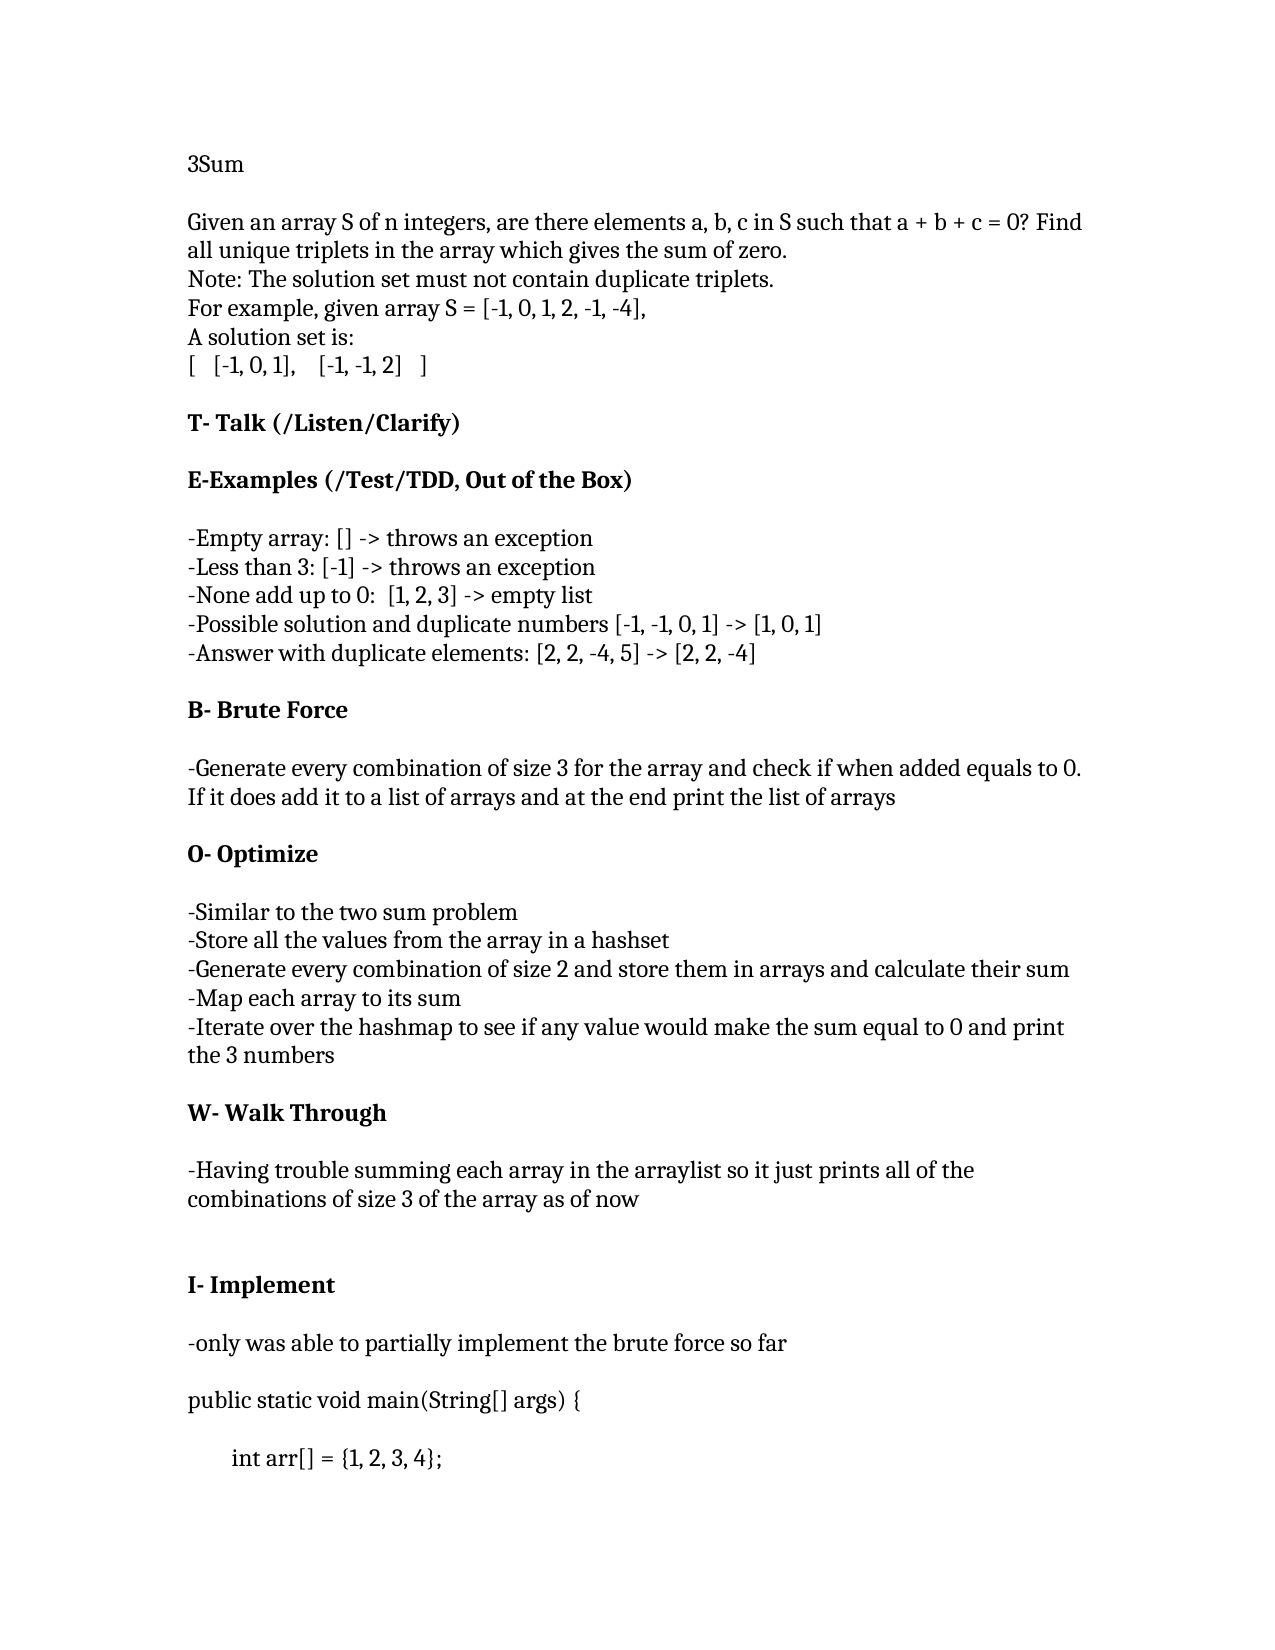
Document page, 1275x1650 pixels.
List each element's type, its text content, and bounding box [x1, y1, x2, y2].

text -Having trouble summing each array in the arraylist so it just prints all of the combinations of size 3 of the array as of now [187, 1156, 1087, 1214]
text T- Talk (/Listen/Clarify) [187, 409, 1087, 437]
text O- Optimize [187, 840, 1087, 869]
text -only was able to partially implement the brute force so far [187, 1329, 1087, 1357]
text B- Brute Force [187, 696, 1087, 725]
text -Generate every combination of size 2 and store them in arrays and calculate their sum [187, 955, 1087, 984]
text 3Sum [187, 150, 1087, 179]
text E-Examples (/Test/TDD, Out of the Box) [187, 466, 1087, 495]
text public static void main(String[] args) { [187, 1386, 1087, 1415]
text -Store all the values from the array in a hashset [187, 926, 1087, 955]
text [ [-1, 0, 1], [-1, -1, 2] ] [187, 351, 1087, 380]
text -Less than 3: [-1] -> throws an exception [187, 552, 1087, 581]
text int arr[] = {1, 2, 3, 4}; [187, 1444, 1087, 1472]
text -Generate every combination of size 3 for the array and check if when added equals to 0. If it does add it to a list of arrays and at the end print the list of arrays [187, 754, 1087, 811]
text A solution set is: [187, 322, 1087, 351]
text -Map each array to its sum [187, 984, 1087, 1012]
text -Empty array: [] -> throws an exception [187, 524, 1087, 552]
text -None add up to 0: [1, 2, 3] -> empty list [187, 581, 1087, 610]
text -Answer with duplicate elements: [2, 2, -4, 5] -> [2, 2, -4] [187, 639, 1087, 667]
text Given an array S of n integers, are there elements a, b, c in S such that a + b + c = 0? Find all unique triplets in the array which gives the sum of zero. [187, 207, 1087, 265]
text -Similar to the two sum problem [187, 897, 1087, 926]
text W- Walk Through [187, 1099, 1087, 1127]
text -Possible solution and duplicate numbers [-1, -1, 0, 1] -> [1, 0, 1] [187, 610, 1087, 639]
text Note: The solution set must not contain duplicate triplets. [187, 265, 1087, 294]
text For example, given array S = [-1, 0, 1, 2, -1, -4], [187, 294, 1087, 322]
text -Iterate over the hashmap to see if any value would make the sum equal to 0 and print the 3 numbers [187, 1012, 1087, 1070]
text I- Implement [187, 1271, 1087, 1300]
